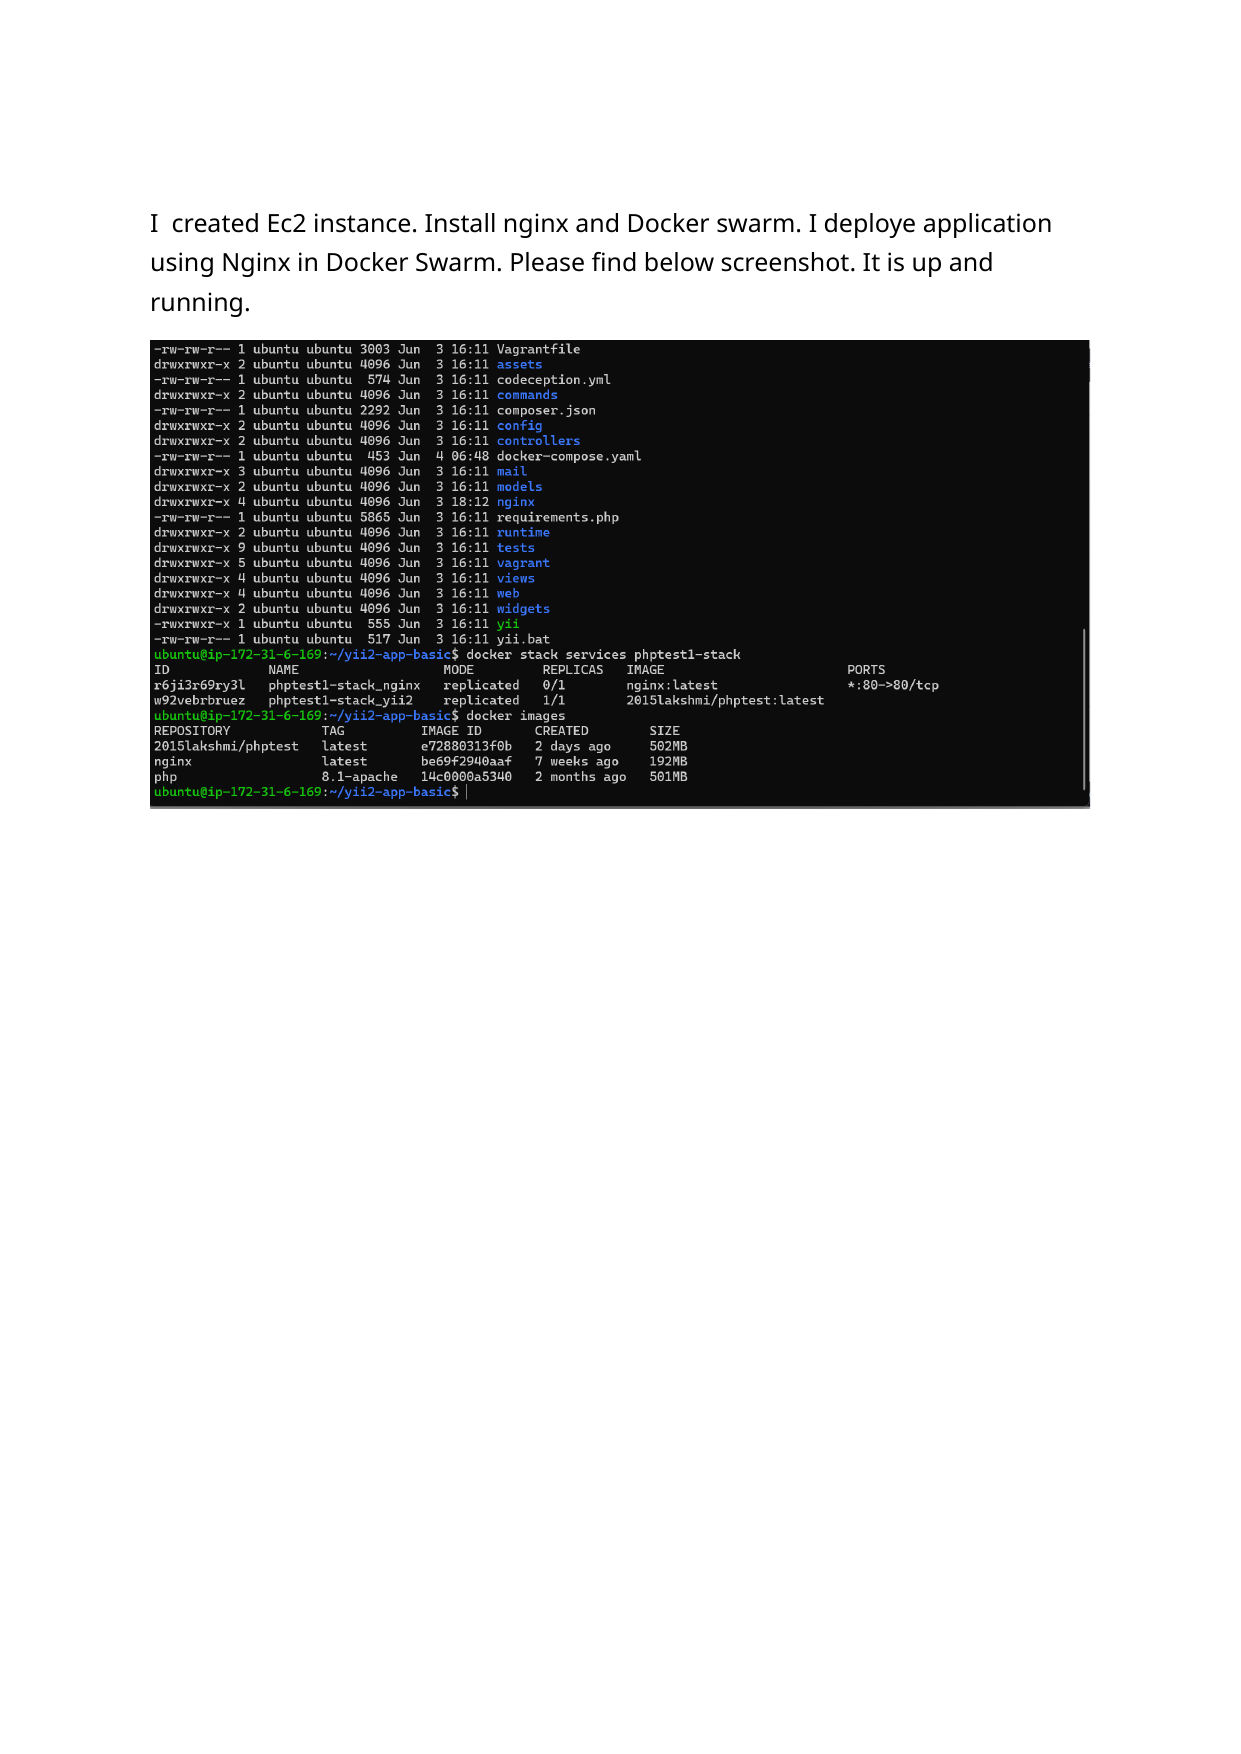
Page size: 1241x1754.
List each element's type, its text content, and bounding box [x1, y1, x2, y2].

picture [150, 340, 1091, 809]
text I created Ec2 instance. Install nginx and Docker swarm. I deploye application using Nginx in Docker Swarm. Please find below screenshot. It is up and running. [150, 206, 1090, 318]
